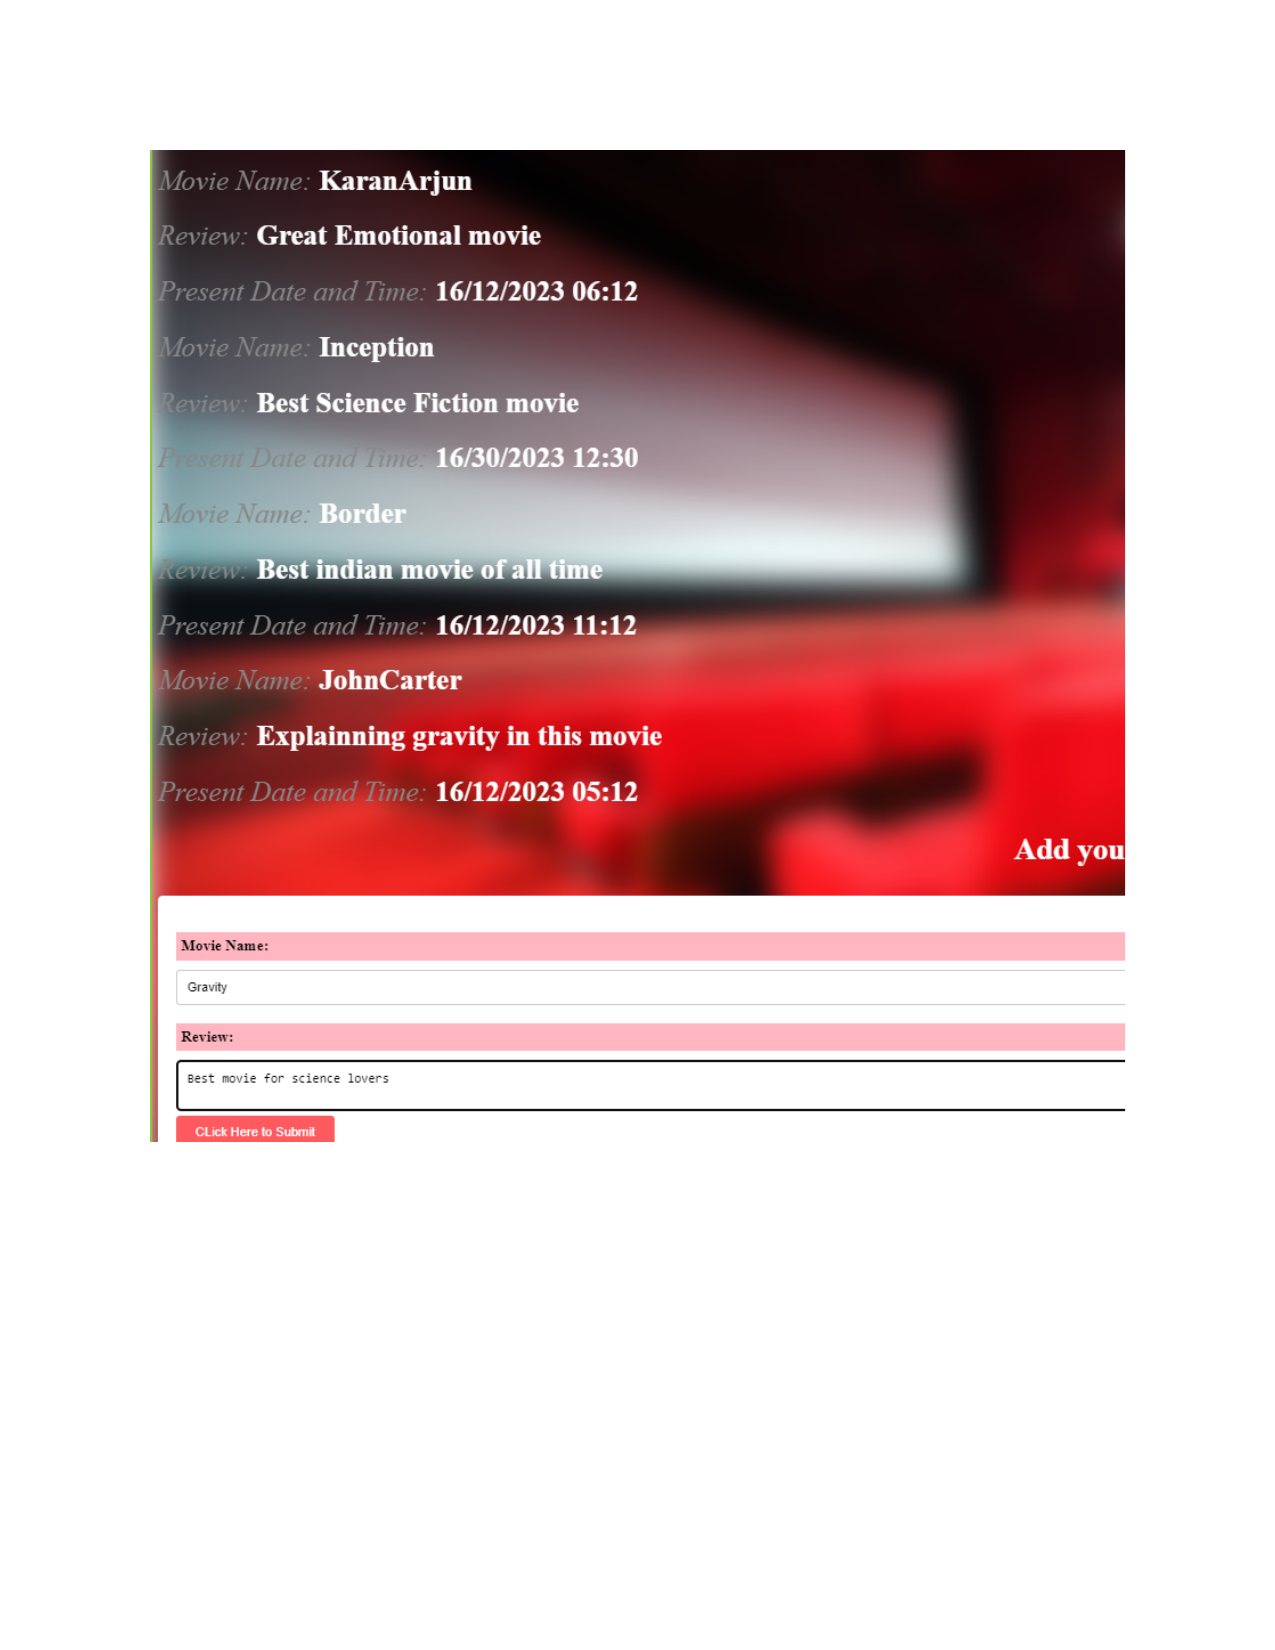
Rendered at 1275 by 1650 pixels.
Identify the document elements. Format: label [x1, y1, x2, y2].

picture [150, 150, 1125, 1142]
